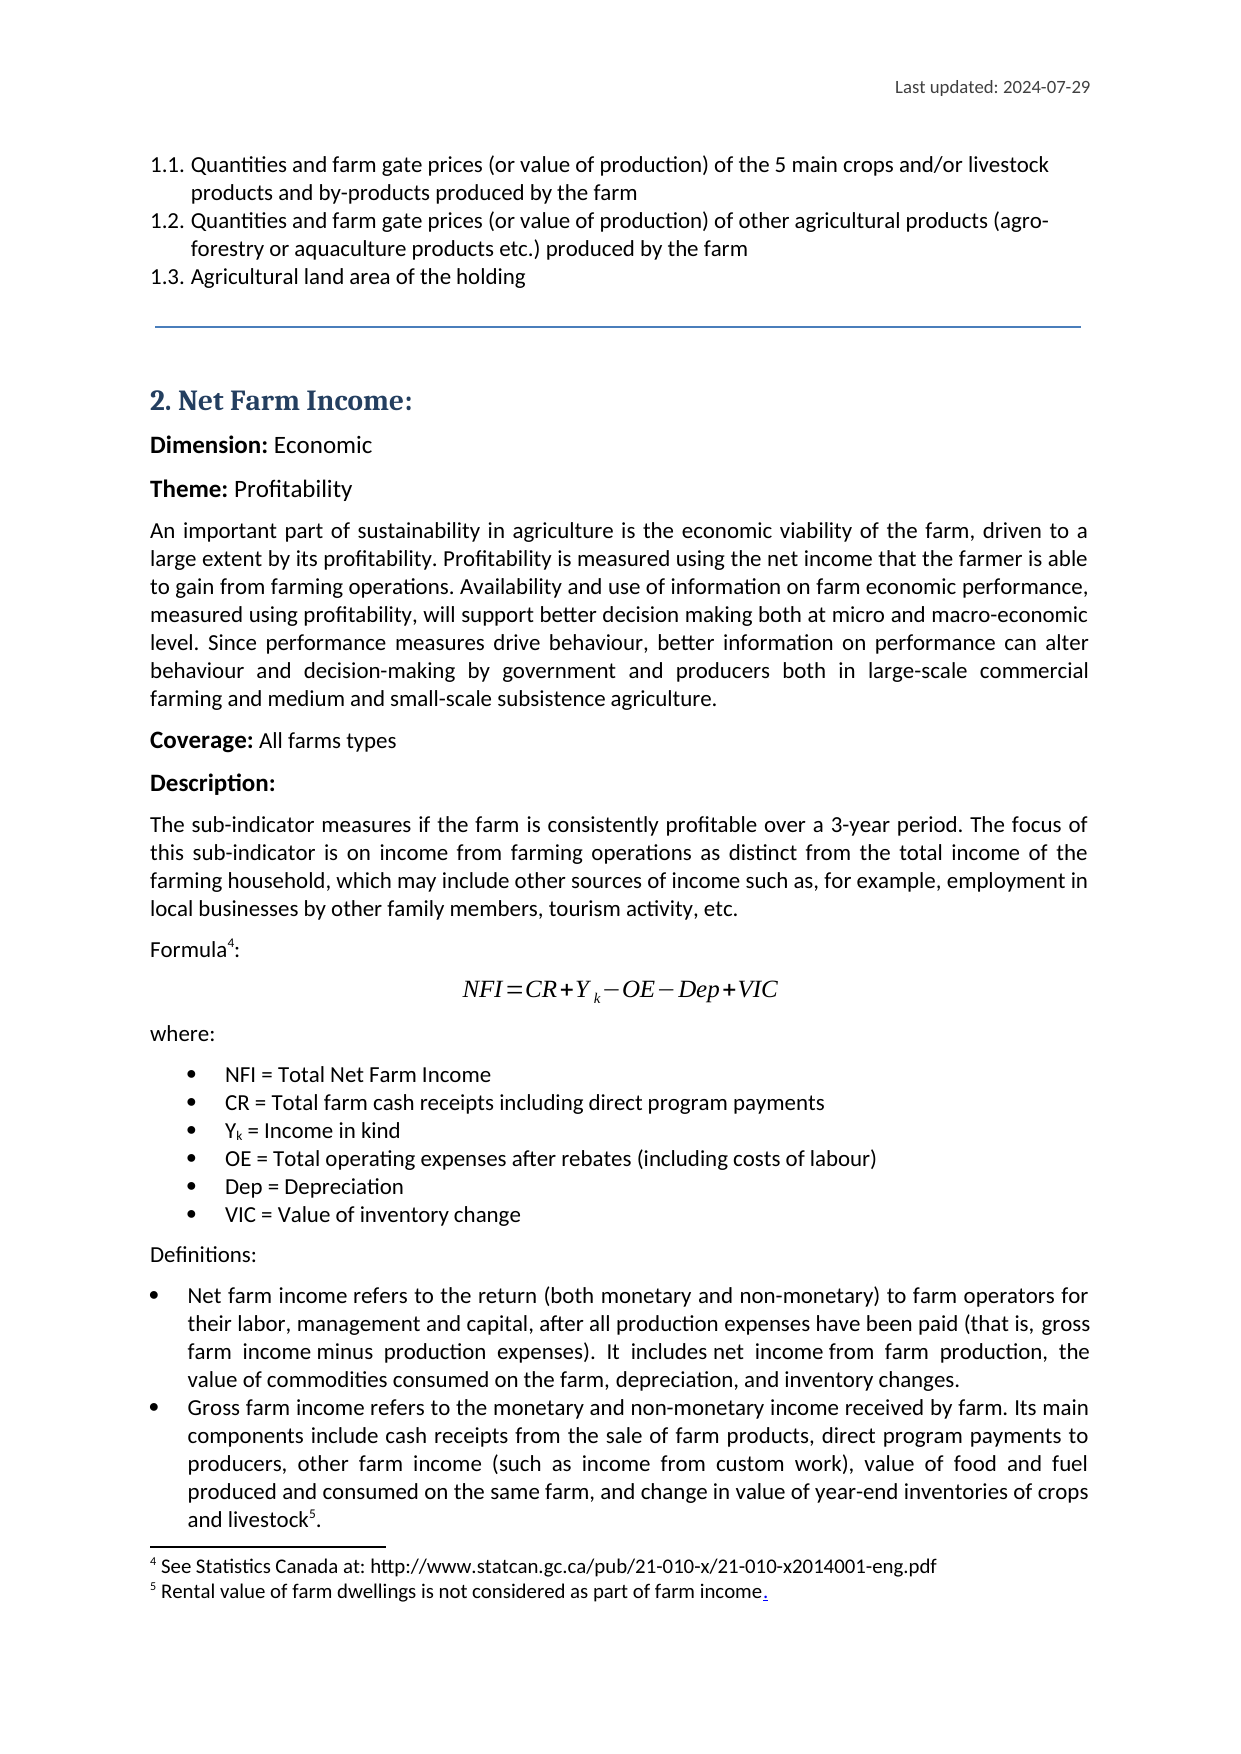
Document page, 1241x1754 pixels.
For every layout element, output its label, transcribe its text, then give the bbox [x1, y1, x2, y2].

list NFI = Total Net Farm Income [187, 1060, 1090, 1088]
text Description: [150, 767, 1090, 798]
list Net farm income refers to the return (both monetary and non-monetary) to farm operators for their labor, management and capital, after all production expenses have been paid (that is, gross farm income minus production expenses). It includes net income from farm production, the value of commodities consumed on the farm, depreciation, and inventory changes. [150, 1281, 1090, 1393]
list CR = Total farm cash receipts including direct program payments [187, 1088, 1090, 1116]
text where: [150, 1019, 1090, 1047]
text Formula: [150, 935, 1090, 963]
text Theme: Profitability [150, 473, 1090, 503]
list VIC = Value of inventory change [187, 1200, 1090, 1228]
text An important part of sustainability in agriculture is the economic viability of the farm, driven to a large extent by its profitability. Profitability is measured using the net income that the farmer is able to gain from farming operations. Availability and use of information on farm economic performance, measured using profitability, will support better decision making both at micro and macro-economic level. Since performance measures drive behaviour, better information on performance can alter behaviour and decision-making by government and producers both in large-scale commercial farming and medium and small-scale subsistence agriculture. [150, 516, 1090, 712]
subtitle 2. Net Farm Income: [150, 384, 1090, 417]
list Gross farm income refers to the monetary and non-monetary income received by farm. Its main components include cash receipts from the sale of farm products, direct program payments to producers, other farm income (such as income from custom work), value of food and fuel produced and consumed on the same farm, and change in value of year-end inventories of crops and livestock. [150, 1393, 1090, 1533]
list Agricultural land area of the holding [150, 262, 1090, 290]
text Coverage: All farms types [150, 724, 1090, 755]
list OE = Total operating expenses after rebates (including costs of labour) [187, 1144, 1090, 1172]
list Quantities and farm gate prices (or value of production) of the 5 main crops and/or livestock products and by-products produced by the farm [150, 150, 1090, 206]
list Yk = Income in kind [187, 1116, 1090, 1144]
list Dep = Depreciation [187, 1172, 1090, 1200]
text Dimension: Economic [150, 430, 1090, 460]
text Definitions: [150, 1241, 1090, 1268]
list Quantities and farm gate prices (or value of production) of other agricultural products (agro-forestry or aquaculture products etc.) produced by the farm [150, 206, 1090, 262]
text The sub-indicator measures if the farm is consistently profitable over a 3-year period. The focus of this sub-indicator is on income from farming operations as distinct from the total income of the farming household, which may include other sources of income such as, for example, employment in local businesses by other family members, tourism activity, etc. [150, 810, 1090, 922]
